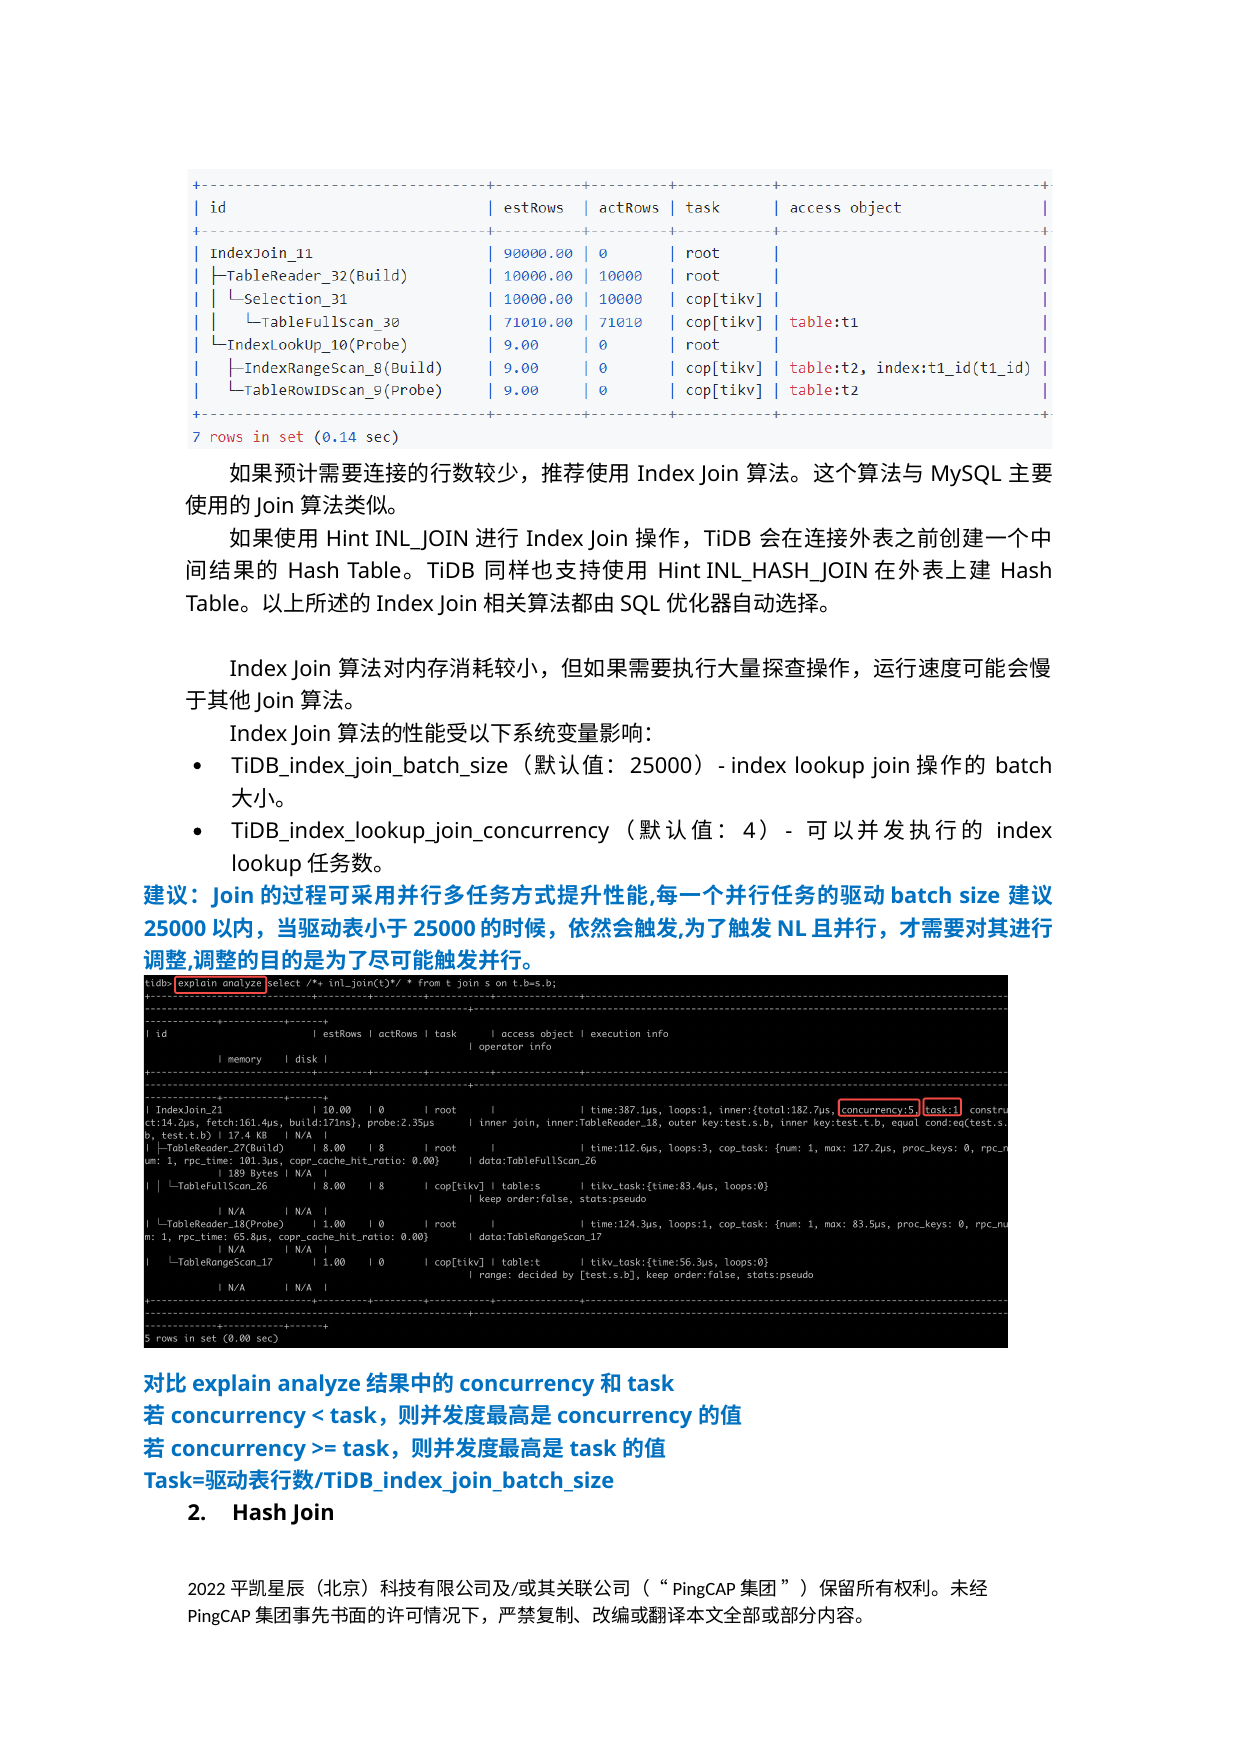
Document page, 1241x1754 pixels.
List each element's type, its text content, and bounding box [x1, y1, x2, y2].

text 若 concurrency >= task，则并发度最高是 task 的值 [144, 1430, 1053, 1463]
text Task=驱动表行数/TiDB_index_join_batch_size [144, 1463, 1053, 1495]
text 如果预计需要连接的行数较少，推荐使用 Index Join 算法。这个算法与 MySQL 主要使用的 Join 算法类似。 [186, 455, 1053, 520]
list Hash Join [187, 1495, 1053, 1528]
text 建议：Join的过程可采用并行多任务方式提升性能,每一个并行任务的驱动batch size 建议25000以内，当驱动表小于25000的时候，依然会触发,为了触发NL且并行，才需要对其进行调整,调整的目的是为了尽可能触发并行。 [144, 878, 1053, 975]
text Index Join 算法的性能受以下系统变量影响： [186, 715, 1053, 748]
picture [143, 975, 1008, 1348]
picture [187, 169, 1053, 449]
text 如果使用 Hint INL_JOIN 进行 Index Join 操作，TiDB 会在连接外表之前创建一个中间结果的 Hash Table。TiDB 同样也支持使用 Hint INL_HASH_JOIN 在外表上建 Hash Table。以上所述的 Index Join 相关算法都由 SQL 优化器自动选择。 [186, 520, 1053, 618]
text 若 concurrency < task，则并发度最高是 concurrency 的值 [144, 1398, 1053, 1430]
list TiDB_index_lookup_join_concurrency（默认值：4）- 可以并发执行的 index lookup 任务数。 [194, 813, 1053, 878]
list TiDB_index_join_batch_size（默认值：25000）- index lookup join 操作的 batch 大小。 [194, 748, 1053, 813]
text Index Join 算法对内存消耗较小，但如果需要执行大量探查操作，运行速度可能会慢于其他 Join 算法。 [186, 650, 1053, 715]
text 对比explain analyze 结果中的 concurrency 和 task [144, 1365, 1053, 1398]
